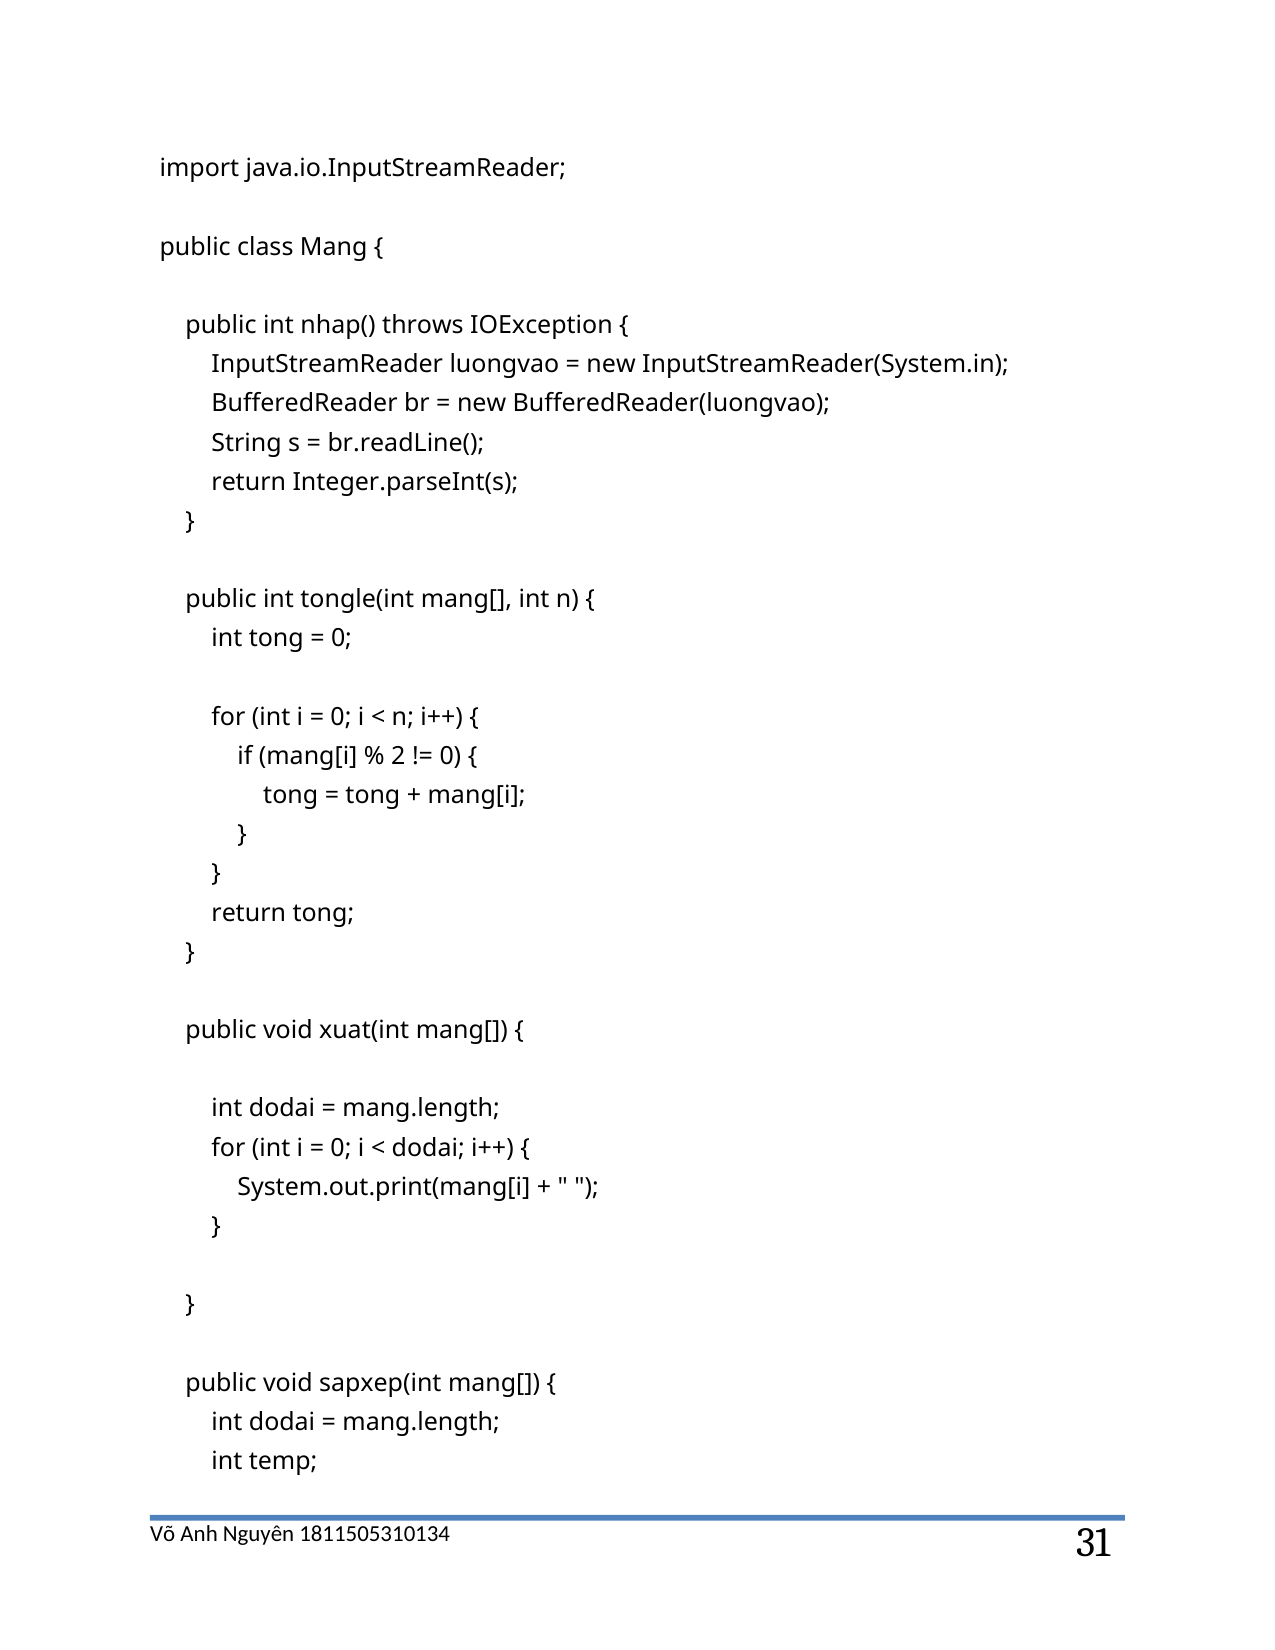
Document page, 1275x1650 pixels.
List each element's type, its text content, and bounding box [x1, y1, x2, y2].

list int tong = 0; [159, 620, 1125, 654]
list return tong; [159, 894, 1125, 928]
list } [159, 855, 1125, 889]
list } [159, 1286, 1125, 1320]
list return Integer.parseInt(s); [159, 463, 1125, 497]
list } [159, 1207, 1125, 1242]
list } [159, 933, 1125, 967]
list public void sapxep(int mang[]) { [159, 1364, 1125, 1398]
list for (int i = 0; i < dodai; i++) { [159, 1129, 1125, 1163]
list public class Mang { [159, 228, 1125, 262]
list for (int i = 0; i < n; i++) { [159, 698, 1125, 732]
list if (mang[i] % 2 != 0) { [159, 737, 1125, 772]
list tong = tong + mang[i]; [159, 777, 1125, 811]
list InputStreamReader luongvao = new InputStreamReader(System.in); [159, 346, 1125, 380]
list System.out.print(mang[i] + " "); [159, 1168, 1125, 1202]
list } [159, 816, 1125, 850]
list BufferedReader br = new BufferedReader(luongvao); [159, 385, 1125, 419]
list public void xuat(int mang[]) { [159, 1012, 1125, 1046]
list public int tongle(int mang[], int n) { [159, 581, 1125, 615]
list String s = br.readLine(); [159, 424, 1125, 458]
list public int nhap() throws IOException { [159, 307, 1125, 341]
list int temp; [159, 1442, 1125, 1477]
list int dodai = mang.length; [159, 1403, 1125, 1437]
list import java.io.InputStreamReader; [159, 150, 1125, 184]
list } [159, 502, 1125, 537]
list int dodai = mang.length; [159, 1090, 1125, 1124]
